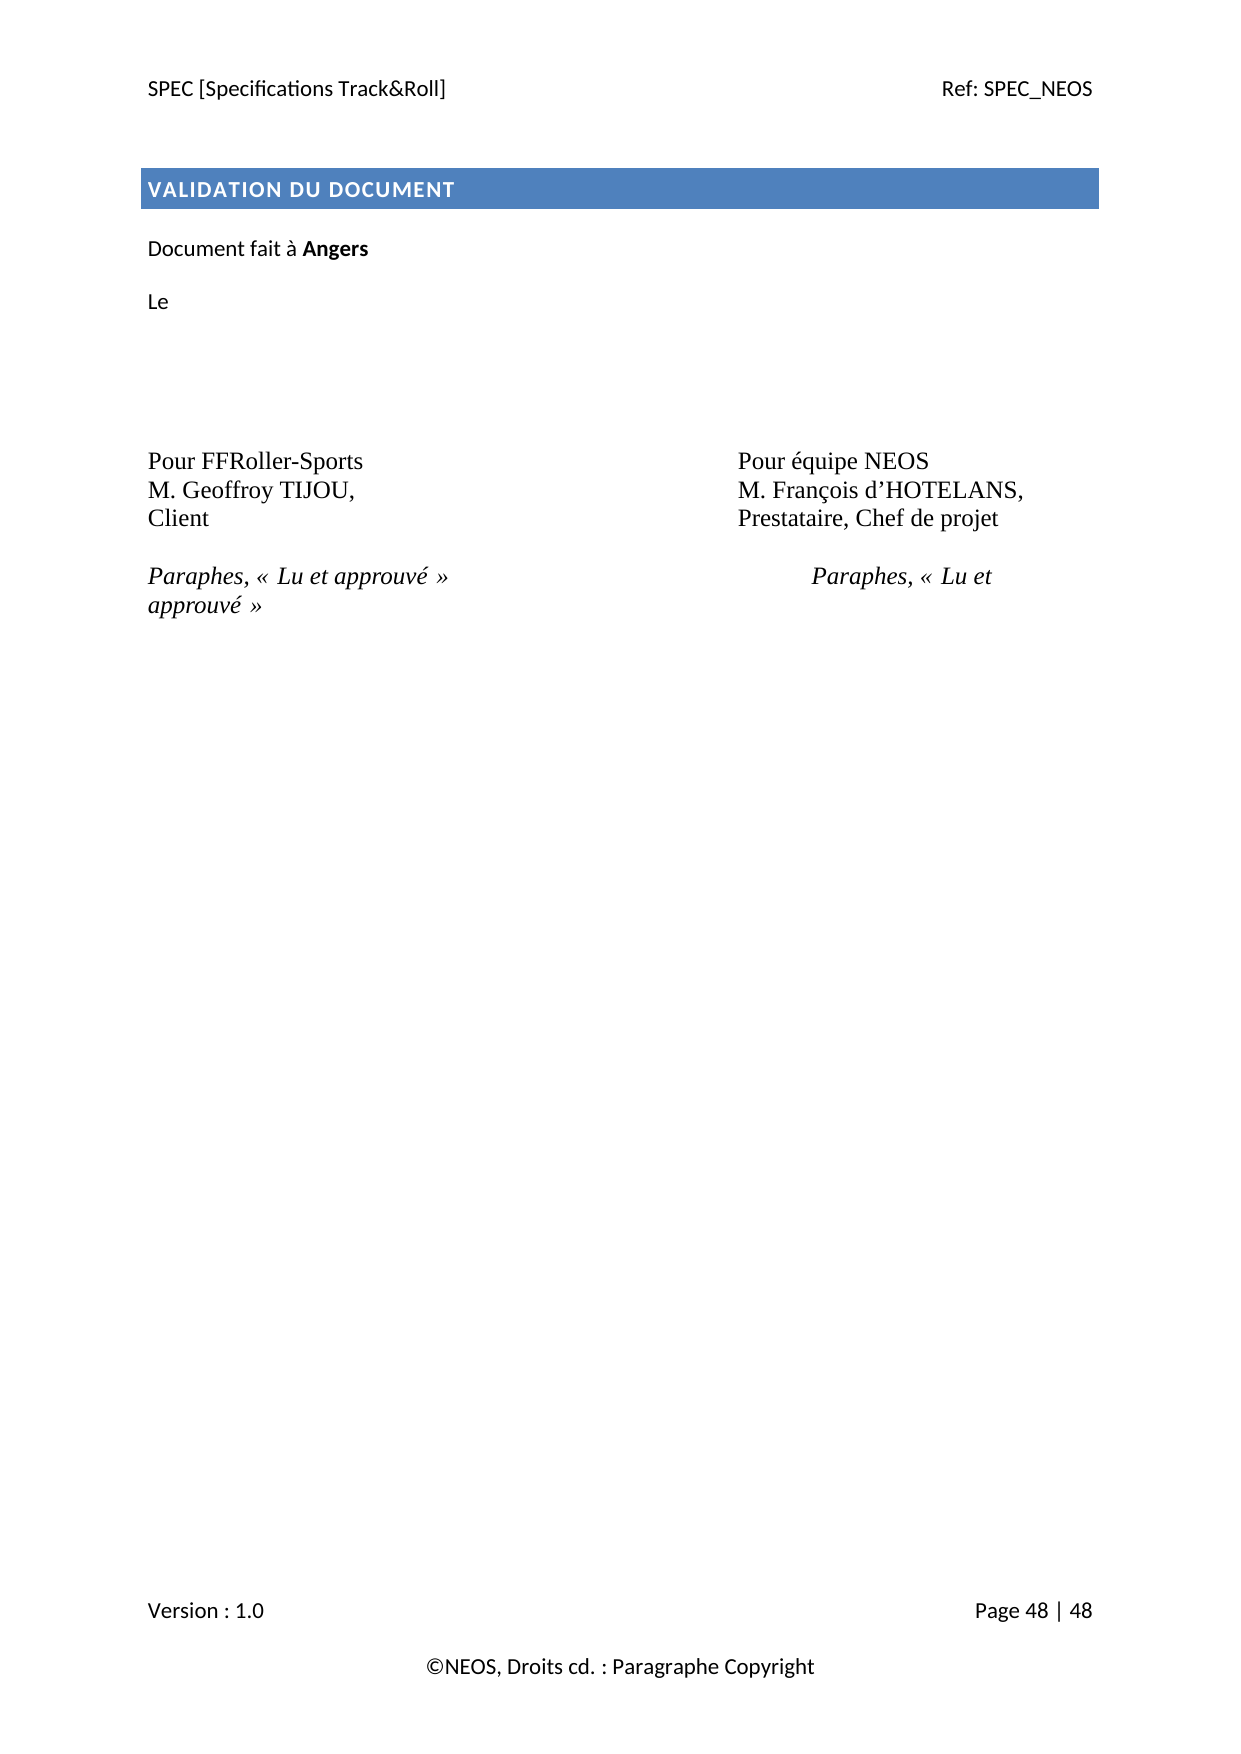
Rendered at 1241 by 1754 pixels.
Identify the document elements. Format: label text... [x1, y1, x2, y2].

text Pour FFRoller-Sports Pour équipe NEOS [148, 446, 1093, 475]
text M. Geoffroy TIJOU, M. François d’HOTELANS, [148, 475, 1093, 503]
text Paraphes, « Lu et approuvé » Paraphes, « Lu et approuvé » [148, 561, 1093, 618]
subtitle Validation du document [148, 175, 1093, 203]
text Le [148, 287, 1093, 315]
text Client Prestataire, Chef de projet [148, 503, 1093, 532]
text Document fait à Angers [148, 234, 1093, 262]
